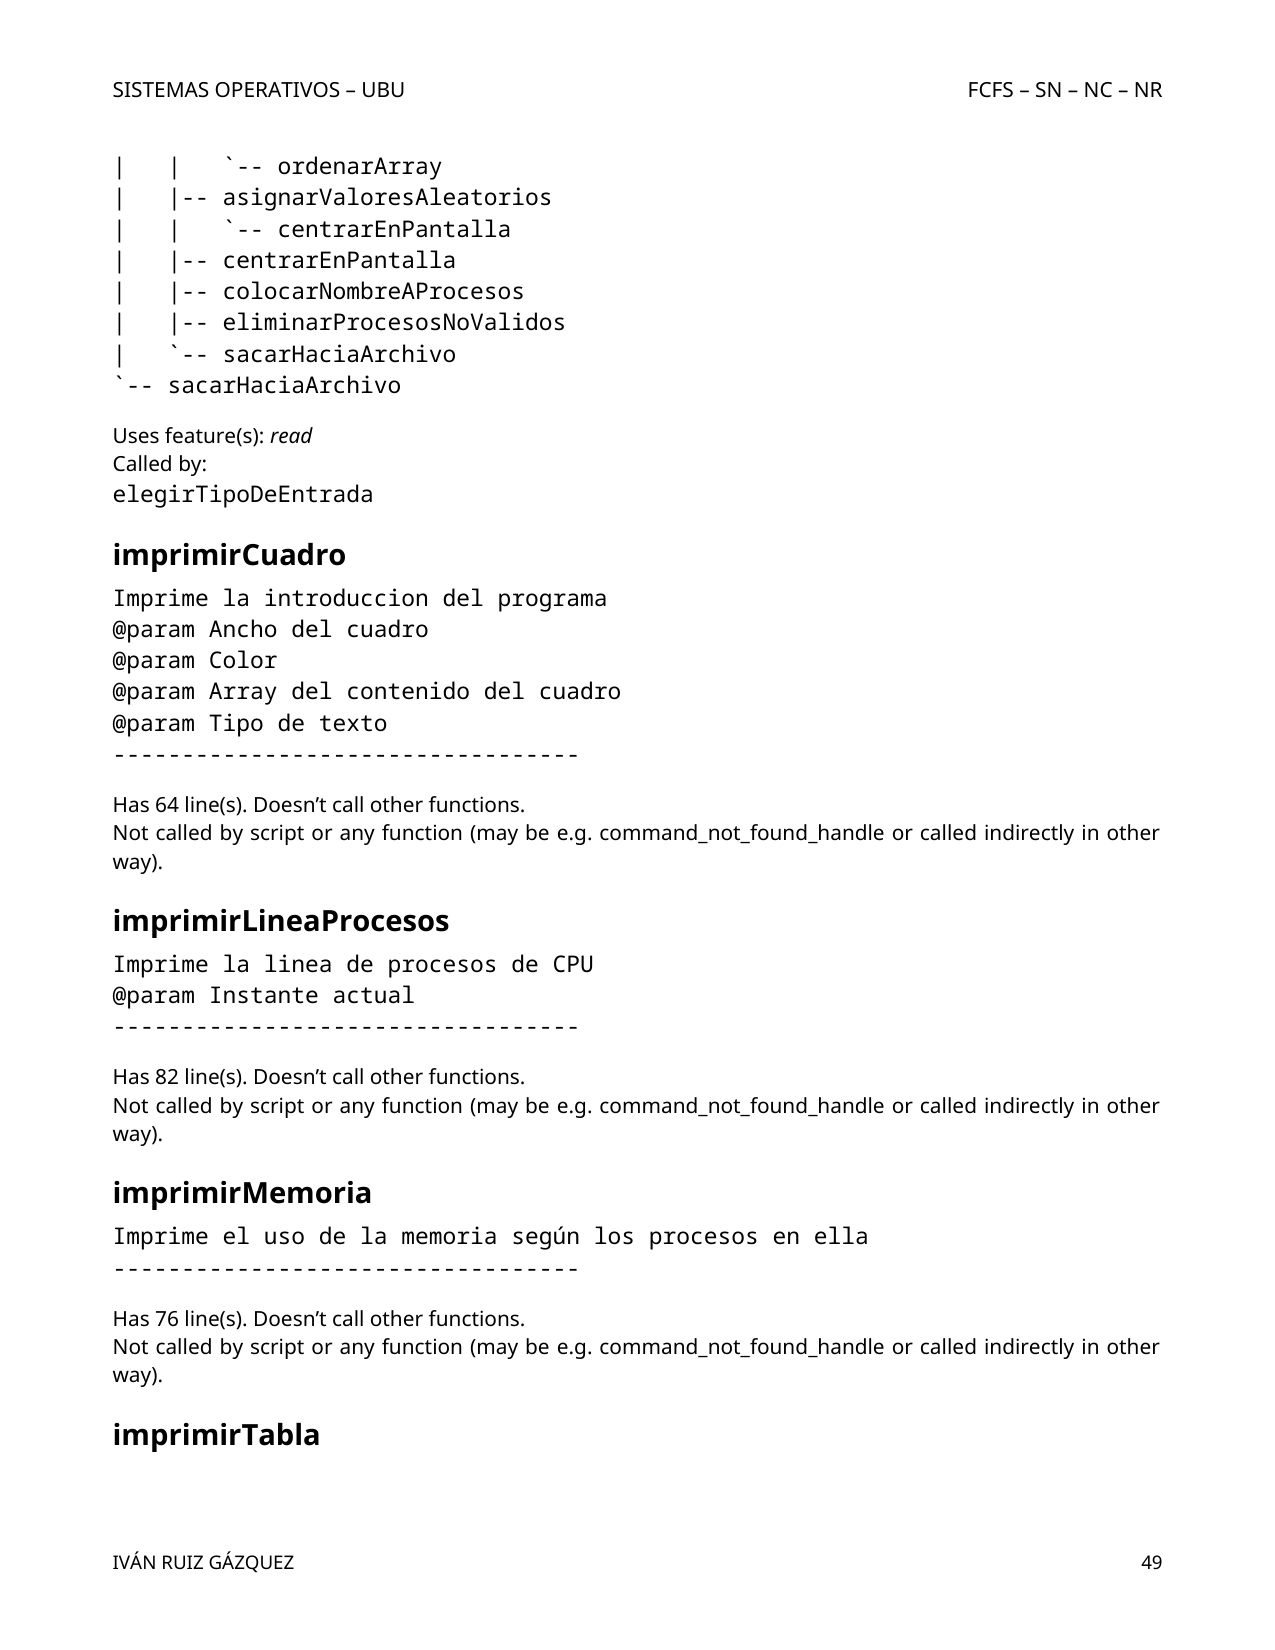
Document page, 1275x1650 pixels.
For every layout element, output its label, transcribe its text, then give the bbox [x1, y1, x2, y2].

text Has 76 line(s). Doesn’t call other functions. [112, 1304, 1162, 1332]
text Uses feature(s): read [112, 421, 1162, 449]
text Not called by script or any function (may be e.g. command_not_found_handle or called indirectly in other way). [112, 1091, 1162, 1148]
subtitle imprimirCuadro [112, 534, 1162, 574]
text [112, 150, 1162, 400]
text Not called by script or any function (may be e.g. command_not_found_handle or called indirectly in other way). [112, 1332, 1162, 1389]
text elegirTipoDeEntrada [112, 478, 1162, 509]
text Imprime la introduccion del programa @param Ancho del cuadro @param Color @param Array del contenido del cuadro @param Tipo de texto ---------------------------------- [112, 582, 1162, 769]
text Called by: [112, 449, 1162, 478]
text Not called by script or any function (may be e.g. command_not_found_handle or called indirectly in other way). [112, 818, 1162, 875]
subtitle imprimirLineaProcesos [112, 900, 1162, 940]
text Imprime la linea de procesos de CPU @param Instante actual ---------------------------------- [112, 948, 1162, 1042]
text Has 64 line(s). Doesn’t call other functions. [112, 790, 1162, 818]
text Has 82 line(s). Doesn’t call other functions. [112, 1062, 1162, 1091]
subtitle imprimirMemoria [112, 1173, 1162, 1212]
text Imprime el uso de la memoria según los procesos en ella ---------------------------------- [112, 1220, 1162, 1283]
subtitle imprimirTabla [112, 1414, 1162, 1454]
